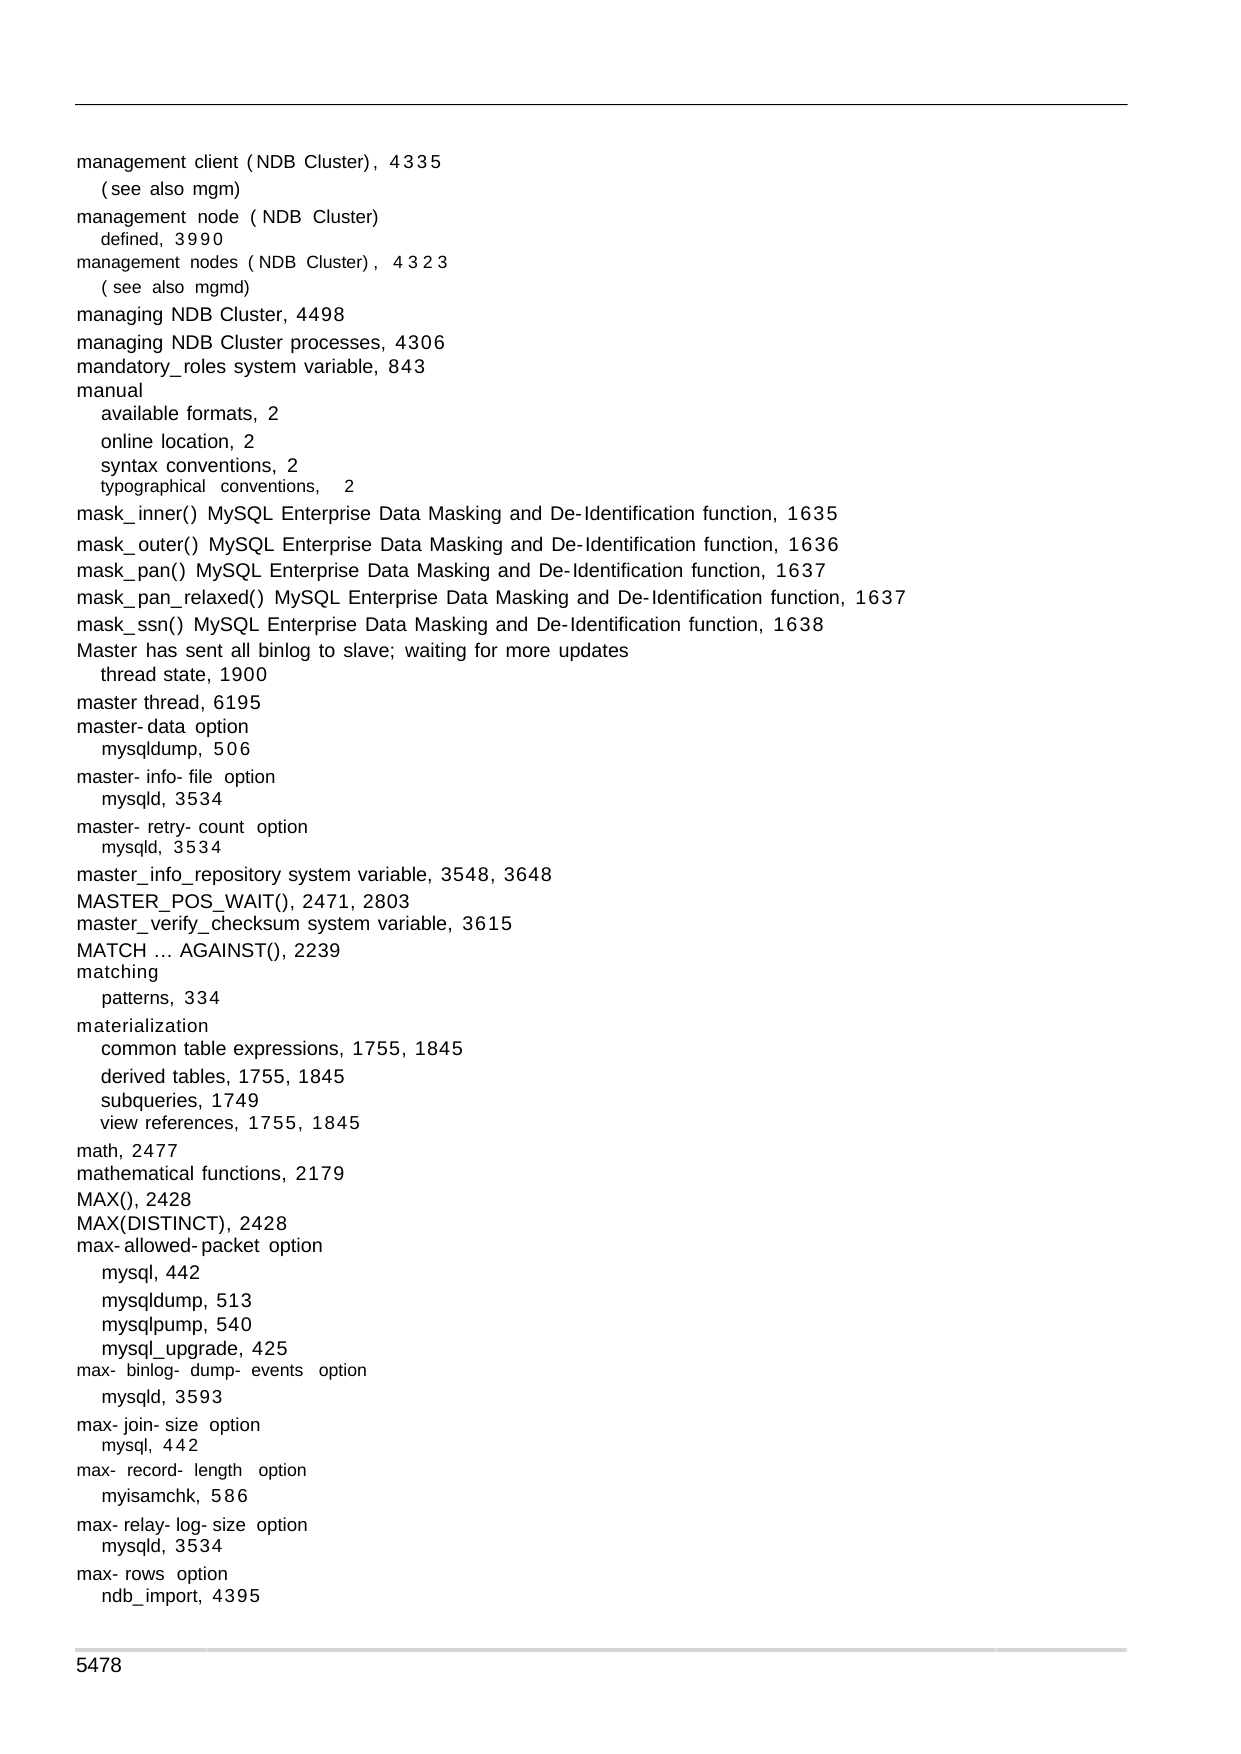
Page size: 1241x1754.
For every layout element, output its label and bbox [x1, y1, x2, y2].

picture [75, 1648, 1128, 1652]
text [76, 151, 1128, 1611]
